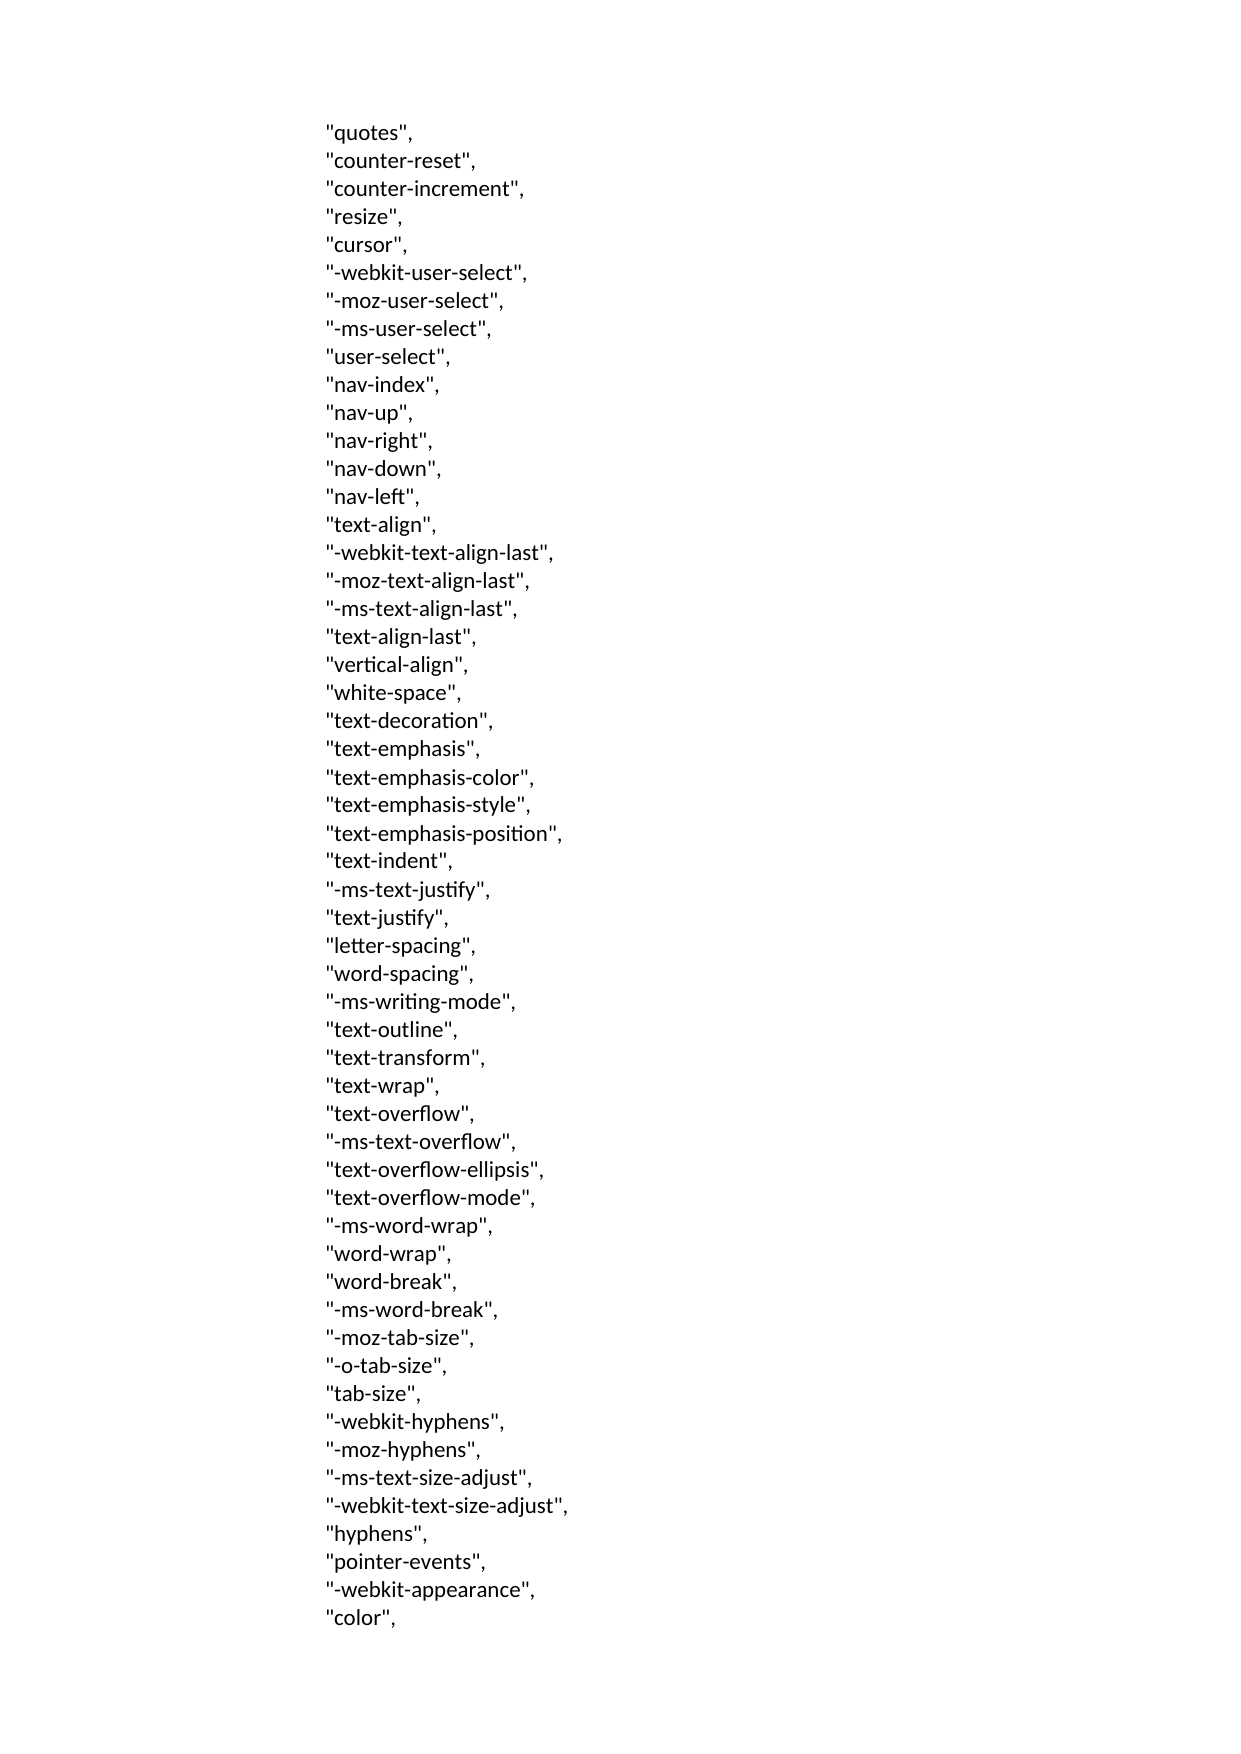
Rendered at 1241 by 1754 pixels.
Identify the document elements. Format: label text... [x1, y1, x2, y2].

text "-o-tab-size", [177, 1351, 1152, 1379]
text "text-justify", [177, 903, 1152, 931]
text "nav-left", [177, 482, 1152, 510]
text "text-indent", [177, 847, 1152, 875]
text "word-spacing", [177, 959, 1152, 987]
text "-webkit-hyphens", [177, 1407, 1152, 1435]
text "text-overflow", [177, 1099, 1152, 1127]
text "-moz-tab-size", [177, 1323, 1152, 1351]
text "text-decoration", [177, 707, 1152, 734]
text "resize", [177, 202, 1152, 230]
text "text-align-last", [177, 622, 1152, 651]
text "text-transform", [177, 1043, 1152, 1071]
text "-webkit-appearance", [177, 1575, 1152, 1603]
text "counter-increment", [177, 174, 1152, 202]
text "-ms-user-select", [177, 314, 1152, 342]
text "-webkit-text-align-last", [177, 538, 1152, 566]
text "nav-up", [177, 398, 1152, 426]
text "-webkit-user-select", [177, 258, 1152, 286]
text "quotes", [177, 118, 1152, 146]
text "-ms-word-break", [177, 1295, 1152, 1323]
text "nav-right", [177, 426, 1152, 454]
text "text-wrap", [177, 1071, 1152, 1099]
text "-ms-text-align-last", [177, 594, 1152, 622]
text "hyphens", [177, 1519, 1152, 1547]
text "text-outline", [177, 1015, 1152, 1043]
text "-moz-text-align-last", [177, 566, 1152, 594]
text "user-select", [177, 342, 1152, 370]
text "-ms-word-wrap", [177, 1211, 1152, 1239]
text "-ms-text-overflow", [177, 1127, 1152, 1155]
text "nav-down", [177, 454, 1152, 482]
text "color", [177, 1603, 1152, 1631]
text "-ms-text-size-adjust", [177, 1463, 1152, 1491]
text "letter-spacing", [177, 931, 1152, 959]
text "text-align", [177, 510, 1152, 538]
text "pointer-events", [177, 1547, 1152, 1575]
text "word-wrap", [177, 1239, 1152, 1267]
text "white-space", [177, 678, 1152, 707]
text "text-overflow-ellipsis", [177, 1155, 1152, 1183]
text "vertical-align", [177, 651, 1152, 678]
text "-moz-user-select", [177, 286, 1152, 314]
text "text-emphasis", [177, 734, 1152, 763]
text "word-break", [177, 1267, 1152, 1295]
text "-webkit-text-size-adjust", [177, 1491, 1152, 1519]
text "-ms-writing-mode", [177, 987, 1152, 1015]
text "-ms-text-justify", [177, 875, 1152, 903]
text "counter-reset", [177, 146, 1152, 174]
text "-moz-hyphens", [177, 1435, 1152, 1463]
text "text-emphasis-color", [177, 763, 1152, 791]
text "tab-size", [177, 1379, 1152, 1407]
text "text-emphasis-style", [177, 791, 1152, 819]
text "text-overflow-mode", [177, 1183, 1152, 1211]
text "text-emphasis-position", [177, 819, 1152, 847]
text "nav-index", [177, 370, 1152, 398]
text "cursor", [177, 230, 1152, 258]
